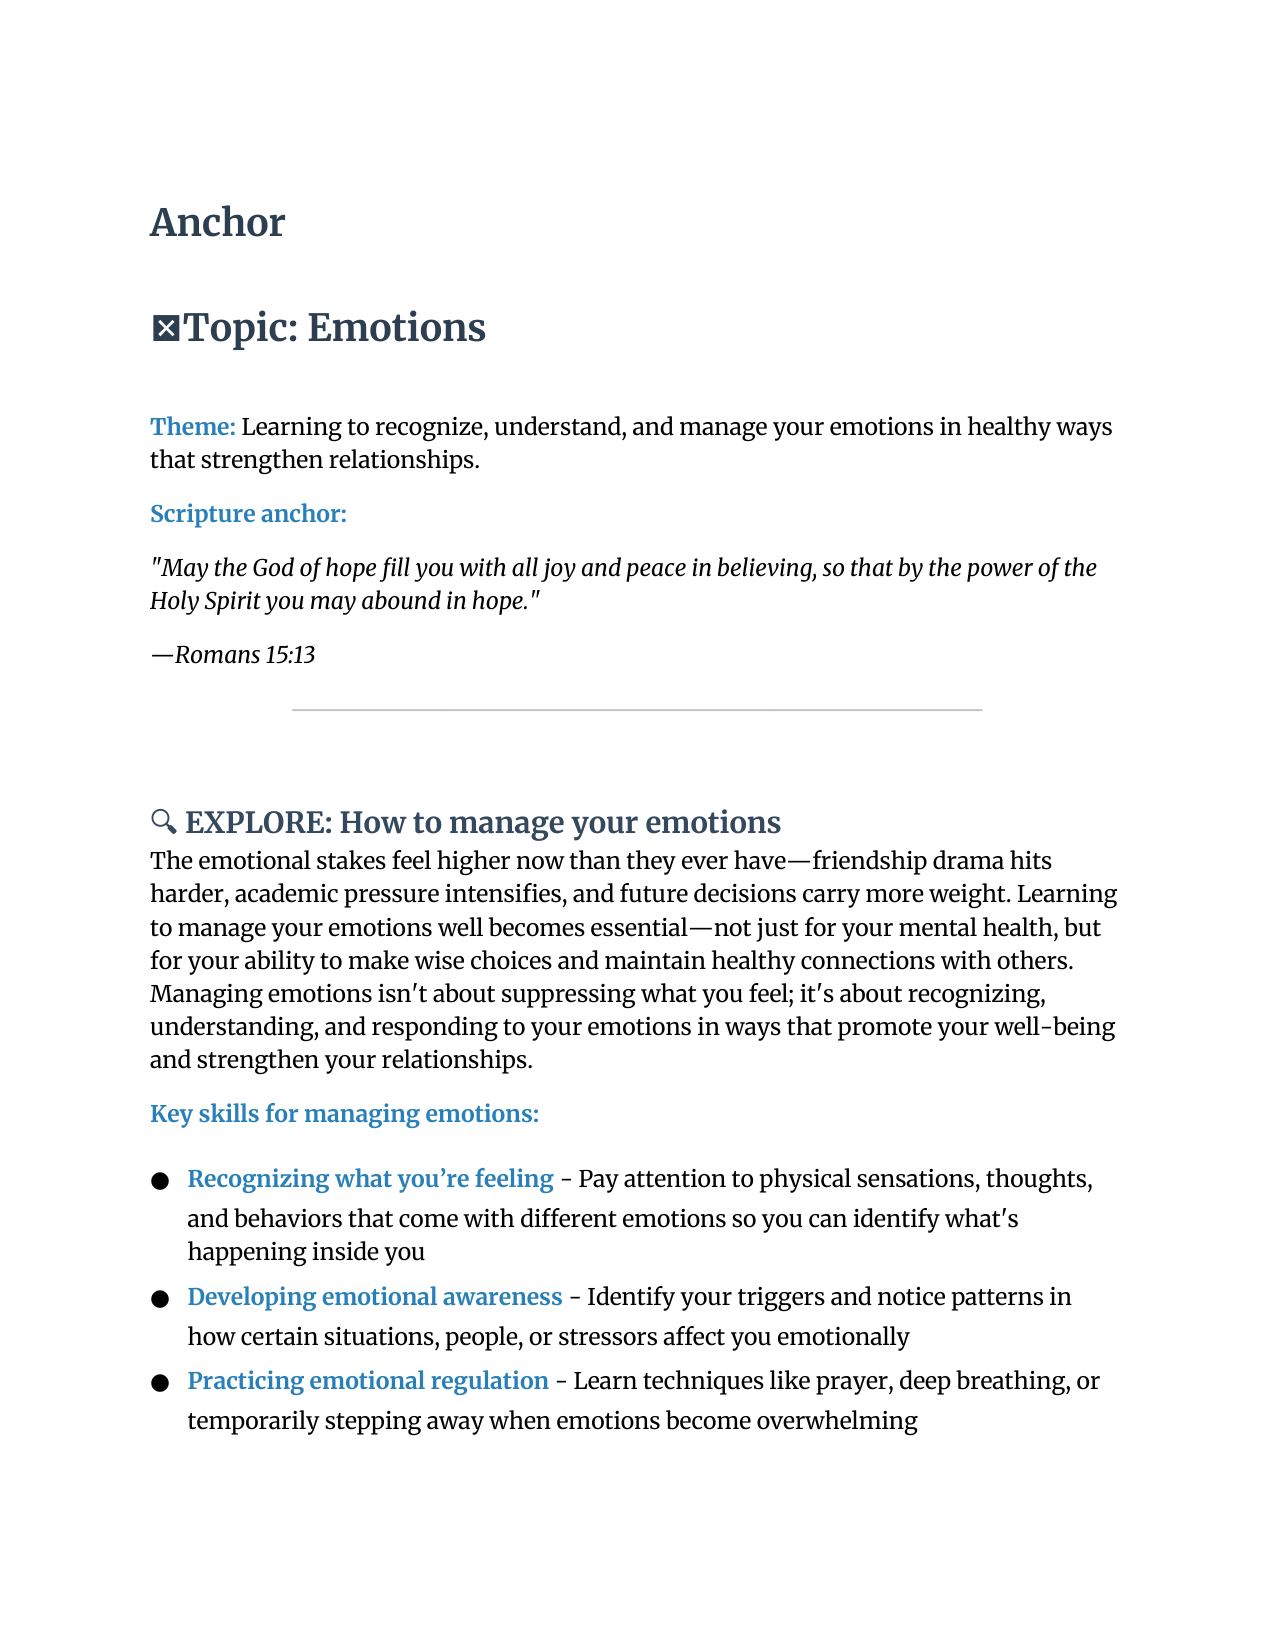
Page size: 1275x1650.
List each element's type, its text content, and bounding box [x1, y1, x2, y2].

text "May the God of hope fill you with all joy and peace in believing, so that by the power of the Holy Spirit you may abound in hope." [150, 553, 1125, 615]
text Scripture anchor: [150, 499, 1125, 528]
list Recognizing what you’re feeling - Pay attention to physical sensations, thoughts, and behaviors that come with different emotions so you can identify what's happening inside you [150, 1154, 1125, 1267]
list Practicing emotional regulation - Learn techniques like prayer, deep breathing, or temporarily stepping away when emotions become overwhelming [150, 1356, 1125, 1436]
subtitle 📖Topic: Emotions [150, 304, 1125, 351]
text Theme: Learning to recognize, understand, and manage your emotions in healthy ways that strengthen relationships. [150, 412, 1125, 474]
list Developing emotional awareness - Identify your triggers and notice patterns in how certain situations, people, or stressors affect you emotionally [150, 1271, 1125, 1351]
text The emotional stakes feel higher now than they ever have—friendship drama hits harder, academic pressure intensifies, and future decisions carry more weight. Learning to manage your emotions well becomes essential—not just for your mental health, but for your ability to make wise choices and maintain healthy connections with others. Managing emotions isn't about suppressing what you feel; it's about recognizing, understanding, and responding to your emotions in ways that promote your well-being and strengthen your relationships. [150, 847, 1125, 1075]
text ────────────────────────────────────────────────── [150, 694, 1125, 726]
text Key skills for managing emotions: [150, 1100, 1125, 1129]
subtitle 🔍 EXPLORE: How to manage your emotions [150, 805, 1125, 842]
text —Romans 15:13 [150, 640, 1125, 669]
subtitle Anchor [150, 200, 1125, 247]
